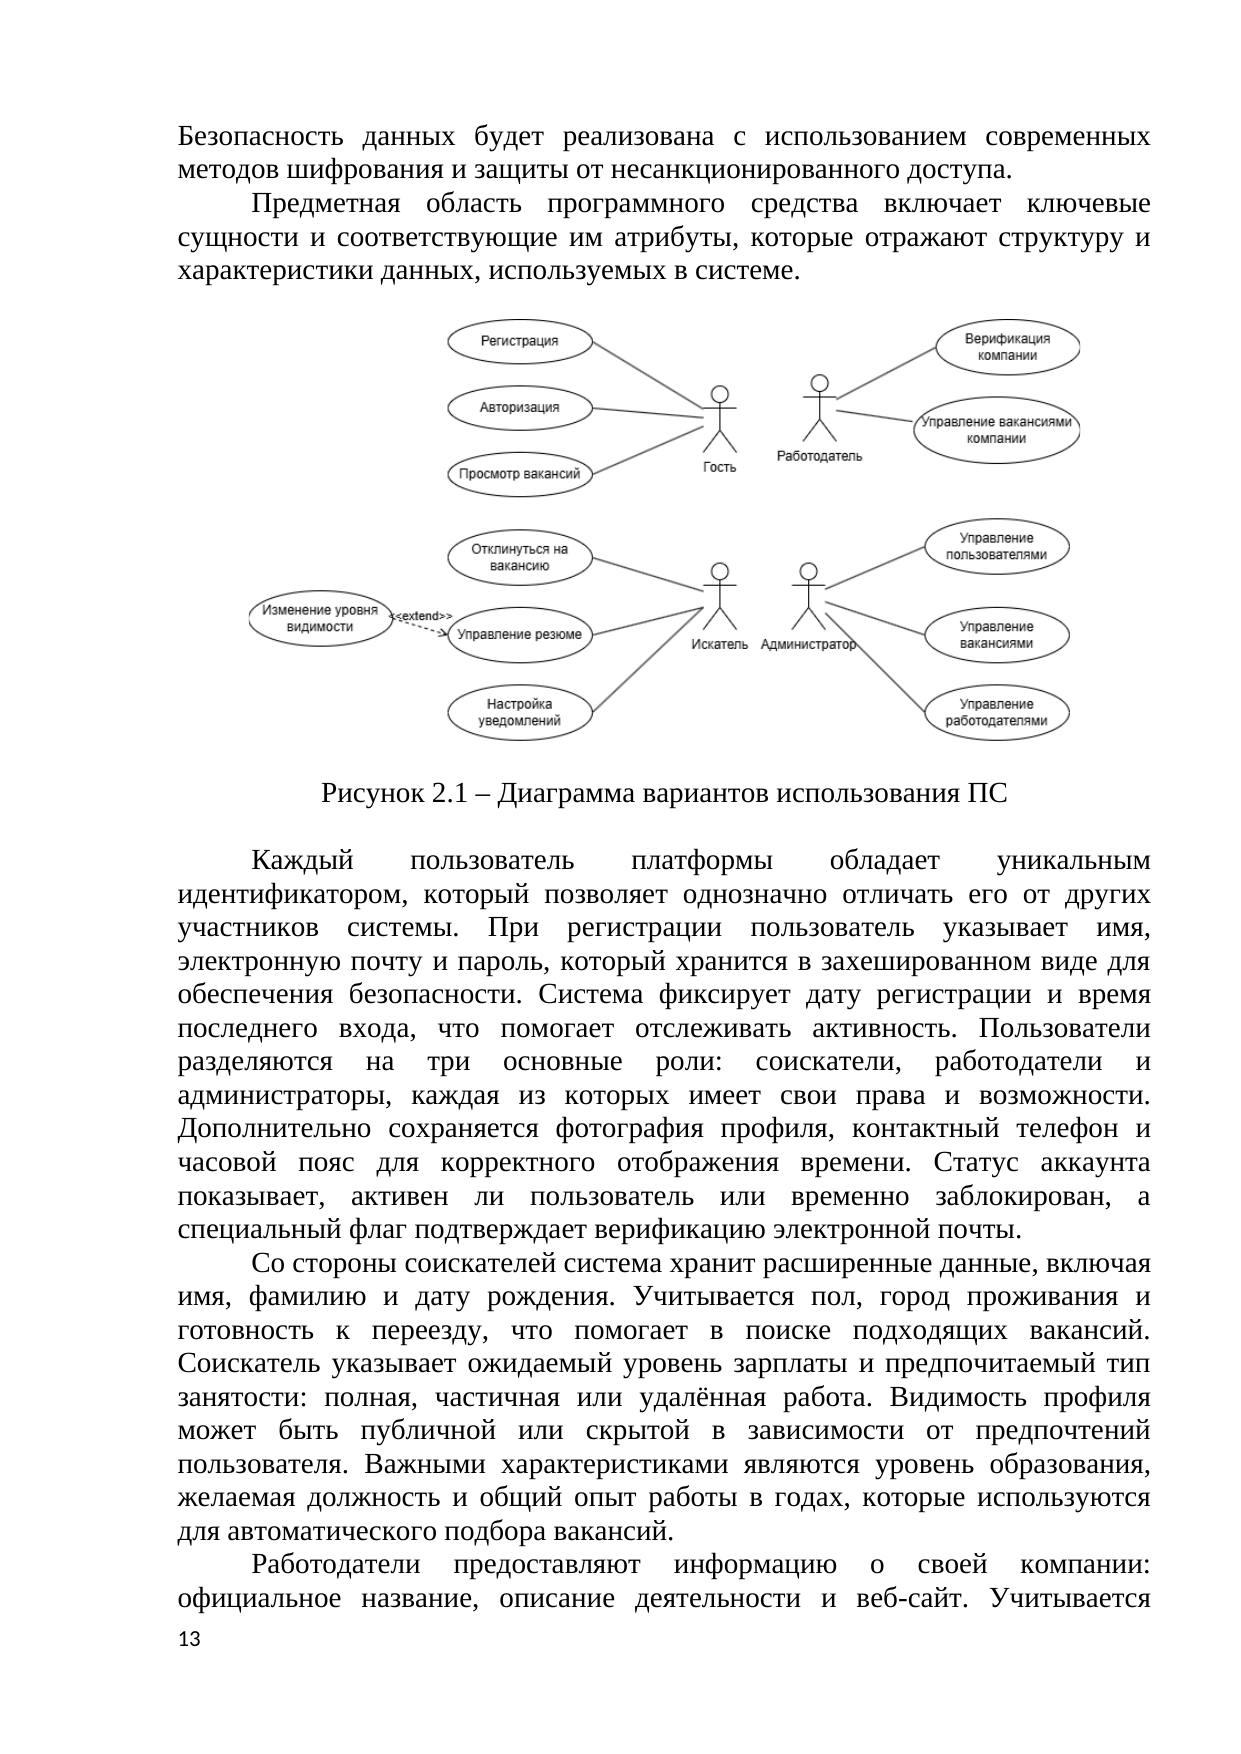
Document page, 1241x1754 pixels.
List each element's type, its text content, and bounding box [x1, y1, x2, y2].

text Рисунок 2.1 – Диаграмма вариантов использования ПС [177, 775, 1152, 809]
text Каждый пользователь платформы обладает уникальным идентификатором, который позволяет однозначно отличать его от других участников системы. При регистрации пользователь указывает имя, электронную почту и пароль, который хранится в захешированном виде для обеспечения безопасности. Система фиксирует дату регистрации и время последнего входа, что помогает отслеживать активность. Пользователи разделяются на три основные роли: соискатели, работодатели и администраторы, каждая из которых имеет свои права и возможности. Дополнительно сохраняется фотография профиля, контактный телефон и часовой пояс для корректного отображения времени. Статус аккаунта показывает, активен ли пользователь или временно заблокирован, а специальный флаг подтверждает верификацию электронной почты. [177, 842, 1152, 1245]
text Предметная область программного средства включает ключевые сущности и соответствующие им атрибуты, которые отражают структуру и характеристики данных, используемых в системе. [177, 185, 1152, 286]
text Со стороны соискателей система хранит расширенные данные, включая имя, фамилию и дату рождения. Учитывается пол, город проживания и готовность к переезду, что помогает в поиске подходящих вакансий. Соискатель указывает ожидаемый уровень зарплаты и предпочитаемый тип занятости: полная, частичная или удалённая работа. Видимость профиля может быть публичной или скрытой в зависимости от предпочтений пользователя. Важными характеристиками являются уровень образования, желаемая должность и общий опыт работы в годах, которые используются для автоматического подбора вакансий. [177, 1245, 1152, 1547]
picture [248, 319, 1080, 742]
